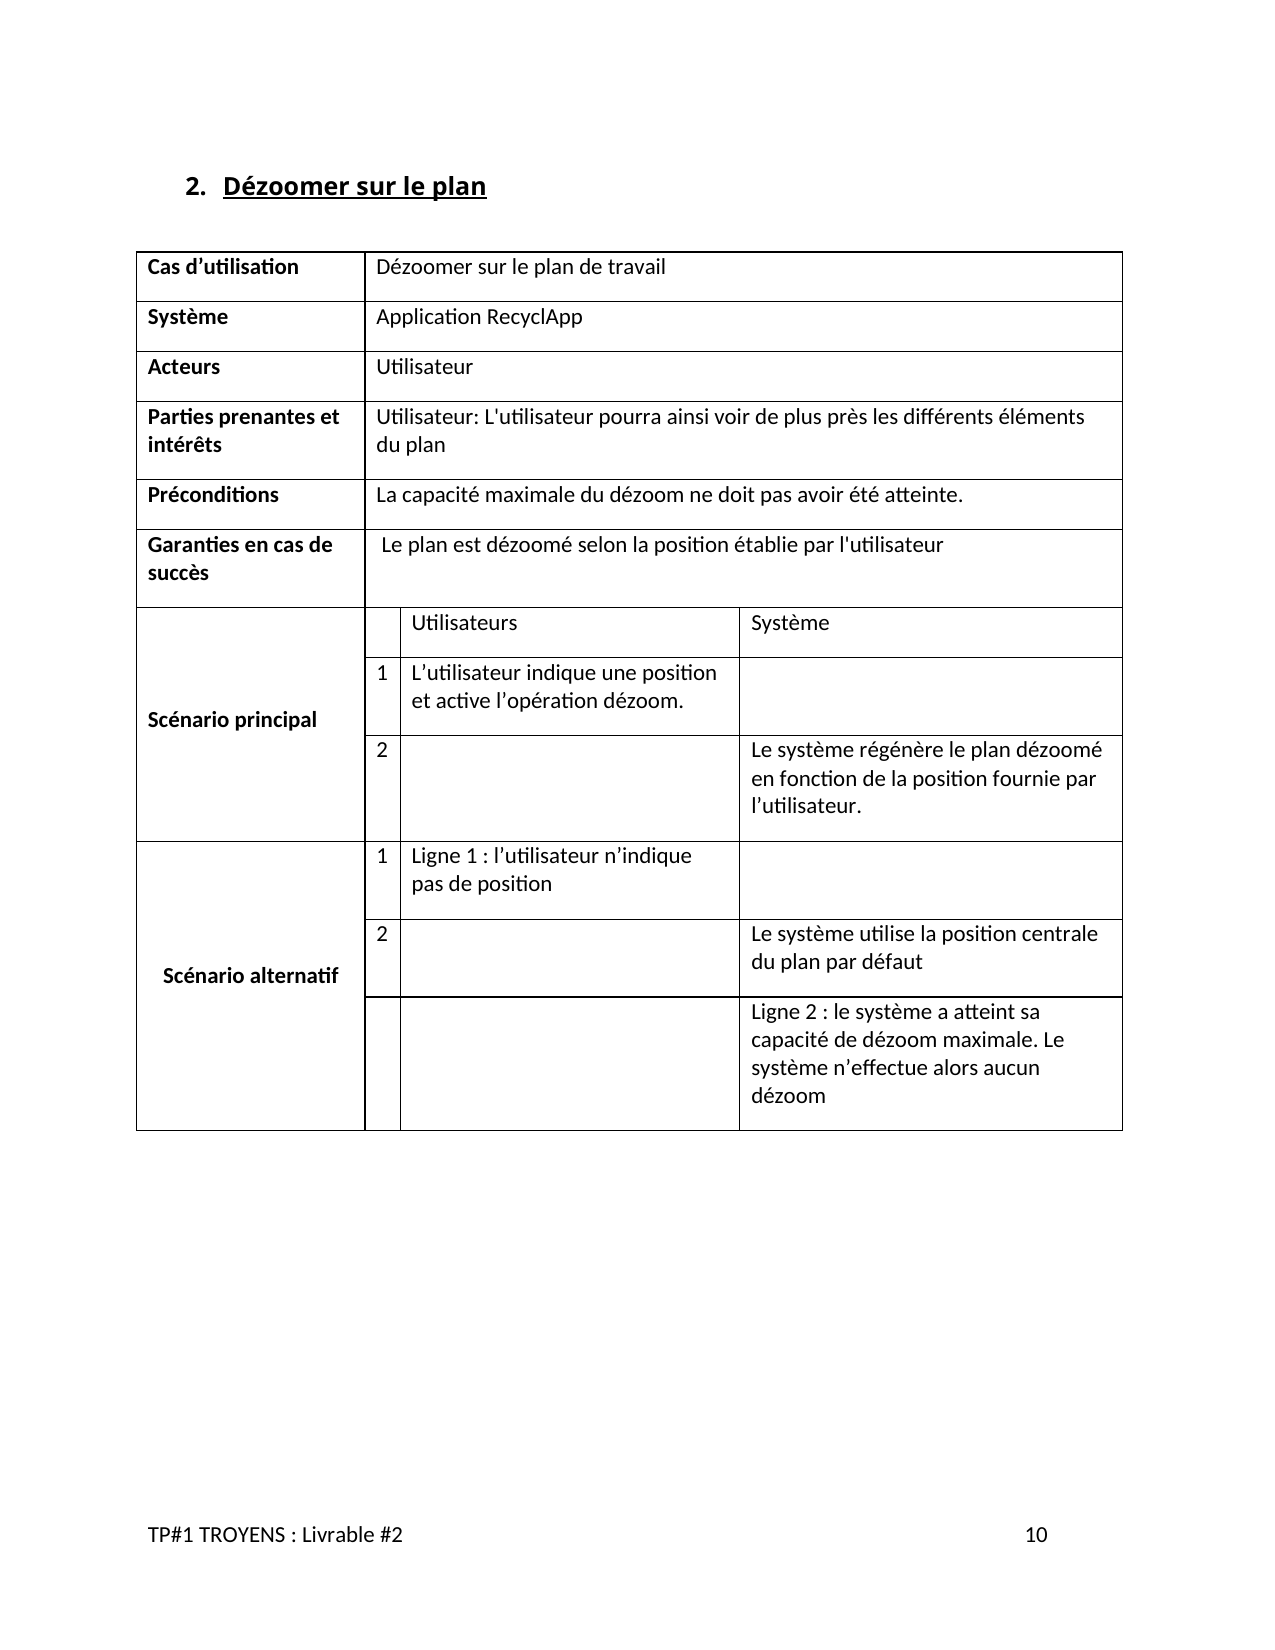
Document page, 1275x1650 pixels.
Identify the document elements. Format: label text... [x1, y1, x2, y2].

table_cell [740, 658, 1122, 734]
subtitle Dézoomer sur le plan [185, 168, 1127, 202]
table_header Cas d’utilisation [137, 253, 364, 301]
table_cell Application RecyclApp [366, 302, 1122, 351]
table_cell Parties prenantes et intérêts [137, 402, 364, 479]
table_cell [401, 998, 739, 1130]
table_cell Le système régénère le plan dézoomé en fonction de la position fournie par l’utilisateur. [740, 736, 1122, 841]
table_cell [740, 842, 1122, 918]
table_cell 1 [366, 842, 400, 918]
table_cell La capacité maximale du dézoom ne doit pas avoir été atteinte. [366, 480, 1122, 529]
table_cell 1 [366, 658, 400, 734]
table_cell Ligne 1 : l’utilisateur n’indique pas de position [401, 842, 739, 918]
table_cell Ligne 2 : le système a atteint sa capacité de dézoom maximale. Le système n’effectue alors aucun dézoom [740, 998, 1122, 1130]
table_cell Scénario principal [137, 608, 364, 841]
table_cell [401, 736, 739, 841]
table_cell Acteurs [137, 352, 364, 401]
table_cell Système [137, 302, 364, 351]
table_cell [366, 998, 400, 1130]
table_cell Le système utilise la position centrale du plan par défaut [740, 920, 1122, 996]
table_cell [366, 608, 400, 657]
table_cell Utilisateur: L'utilisateur pourra ainsi voir de plus près les différents éléments du plan [366, 402, 1122, 479]
table_cell Système [740, 608, 1122, 657]
table_cell Utilisateur [366, 352, 1122, 401]
table_cell L’utilisateur indique une position et active l’opération dézoom. [401, 658, 739, 734]
table_cell 2 [366, 736, 400, 841]
table_cell 2 [366, 920, 400, 996]
table_cell Scénario alternatif [137, 842, 364, 1130]
table_cell Préconditions [137, 480, 364, 529]
table_cell Garanties en cas de succès [137, 530, 364, 607]
table_header Dézoomer sur le plan de travail [366, 253, 1122, 301]
table_cell Utilisateurs [401, 608, 739, 657]
table_cell [401, 920, 739, 996]
table_cell Le plan est dézoomé selon la position établie par l'utilisateur [366, 530, 1122, 607]
